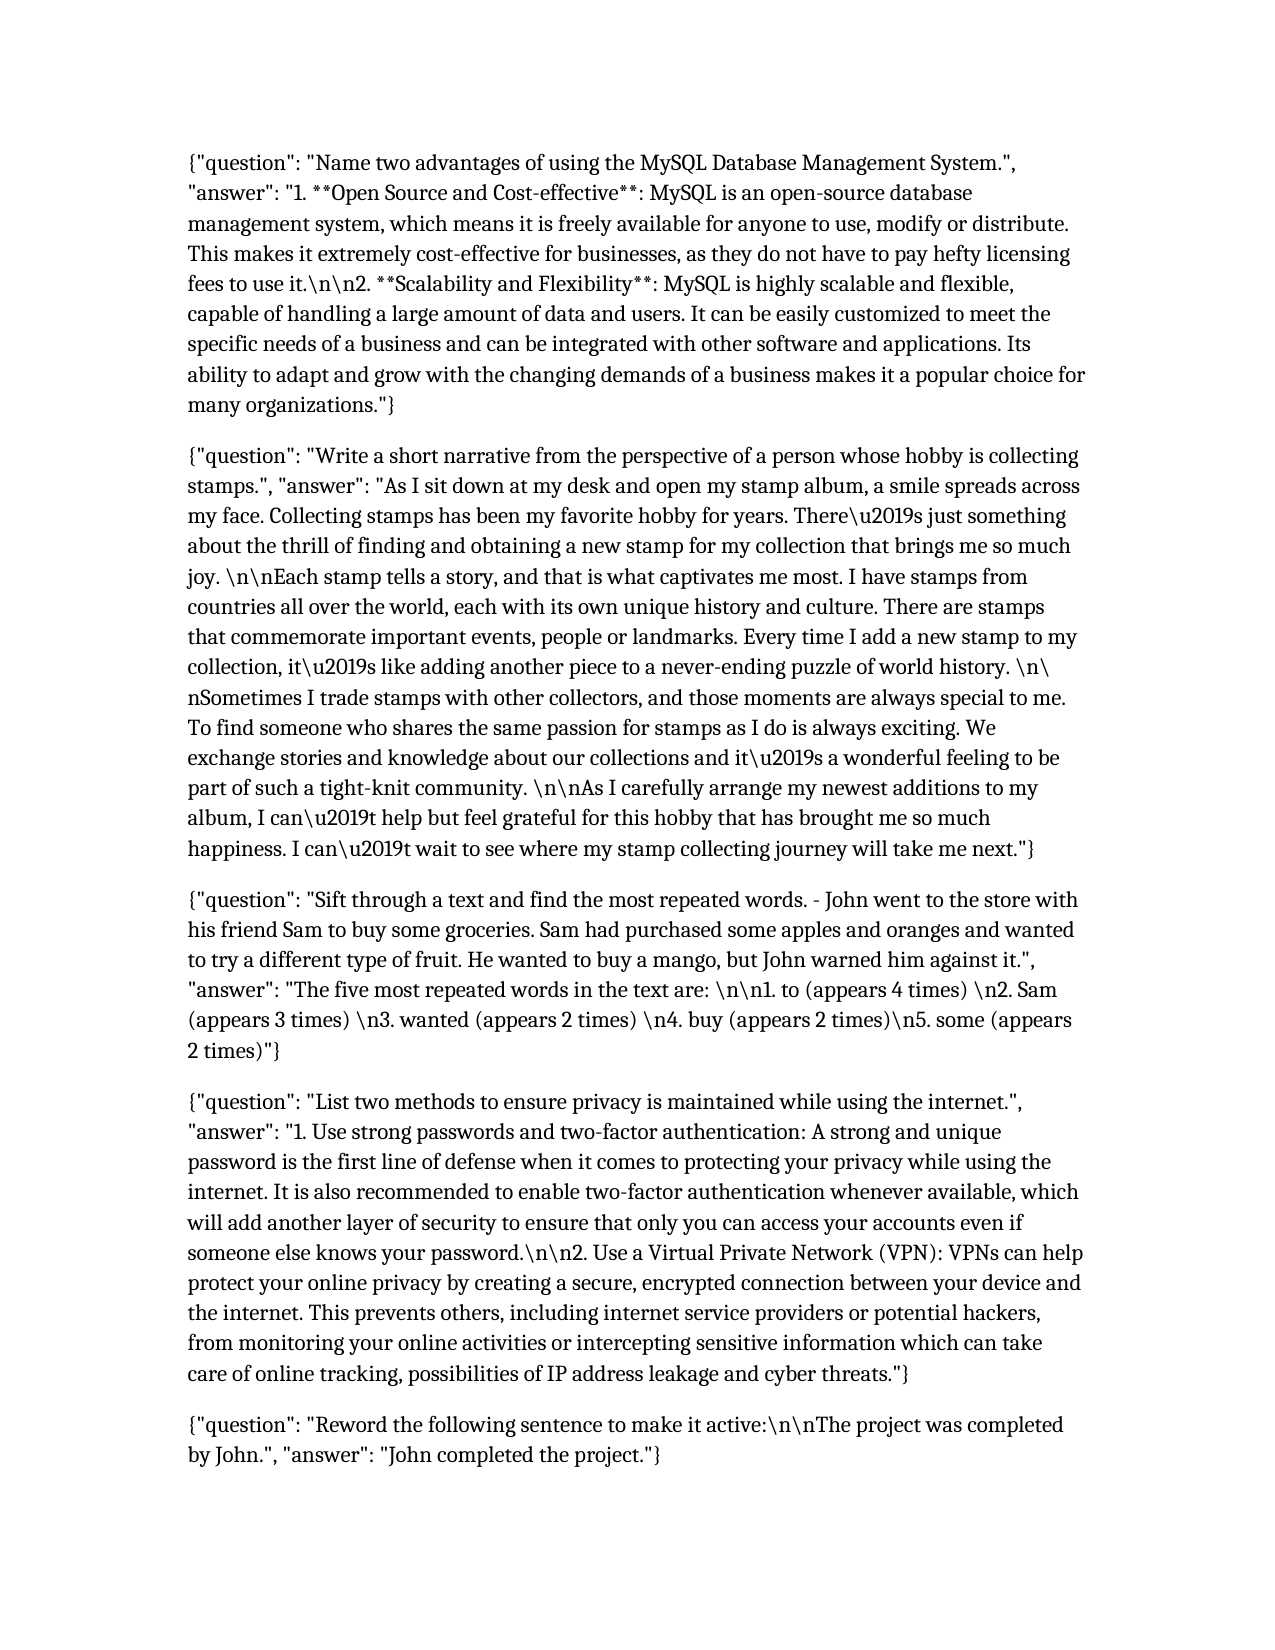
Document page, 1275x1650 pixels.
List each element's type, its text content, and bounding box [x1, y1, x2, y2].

text {"question": "List two methods to ensure privacy is maintained while using the internet.", "answer": "1. Use strong passwords and two-factor authentication: A strong and unique password is the first line of defense when it comes to protecting your privacy while using the internet. It is also recommended to enable two-factor authentication whenever available, which will add another layer of security to ensure that only you can access your accounts even if someone else knows your password.\n\n2. Use a Virtual Private Network (VPN): VPNs can help protect your online privacy by creating a secure, encrypted connection between your device and the internet. This prevents others, including internet service providers or potential hackers, from monitoring your online activities or intercepting sensitive information which can take care of online tracking, possibilities of IP address leakage and cyber threats."} [187, 1088, 1087, 1387]
text {"question": "Reword the following sentence to make it active:\n\nThe project was completed by John.", "answer": "John completed the project."} [187, 1411, 1087, 1468]
text {"question": "Name two advantages of using the MySQL Database Management System.", "answer": "1. **Open Source and Cost-effective**: MySQL is an open-source database management system, which means it is freely available for anyone to use, modify or distribute. This makes it extremely cost-effective for businesses, as they do not have to pay hefty licensing fees to use it.\n\n2. **Scalability and Flexibility**: MySQL is highly scalable and flexible, capable of handling a large amount of data and users. It can be easily customized to meet the specific needs of a business and can be integrated with other software and applications. Its ability to adapt and grow with the changing demands of a business makes it a popular choice for many organizations."} [187, 150, 1087, 418]
text {"question": "Sift through a text and find the most repeated words. - John went to the store with his friend Sam to buy some groceries. Sam had purchased some apples and oranges and wanted to try a different type of fruit. He wanted to buy a mango, but John warned him against it.", "answer": "The five most repeated words in the text are: \n\n1. to (appears 4 times) \n2. Sam (appears 3 times) \n3. wanted (appears 2 times) \n4. buy (appears 2 times)\n5. some (appears 2 times)"} [187, 886, 1087, 1064]
text {"question": "Write a short narrative from the perspective of a person whose hobby is collecting stamps.", "answer": "As I sit down at my desk and open my stamp album, a smile spreads across my face. Collecting stamps has been my favorite hobby for years. There\u2019s just something about the thrill of finding and obtaining a new stamp for my collection that brings me so much joy. \n\nEach stamp tells a story, and that is what captivates me most. I have stamps from countries all over the world, each with its own unique history and culture. There are stamps that commemorate important events, people or landmarks. Every time I add a new stamp to my collection, it\u2019s like adding another piece to a never-ending puzzle of world history. \n\nSometimes I trade stamps with other collectors, and those moments are always special to me. To find someone who shares the same passion for stamps as I do is always exciting. We exchange stories and knowledge about our collections and it\u2019s a wonderful feeling to be part of such a tight-knit community. \n\nAs I carefully arrange my newest additions to my album, I can\u2019t help but feel grateful for this hobby that has brought me so much happiness. I can\u2019t wait to see where my stamp collecting journey will take me next."} [187, 443, 1087, 862]
